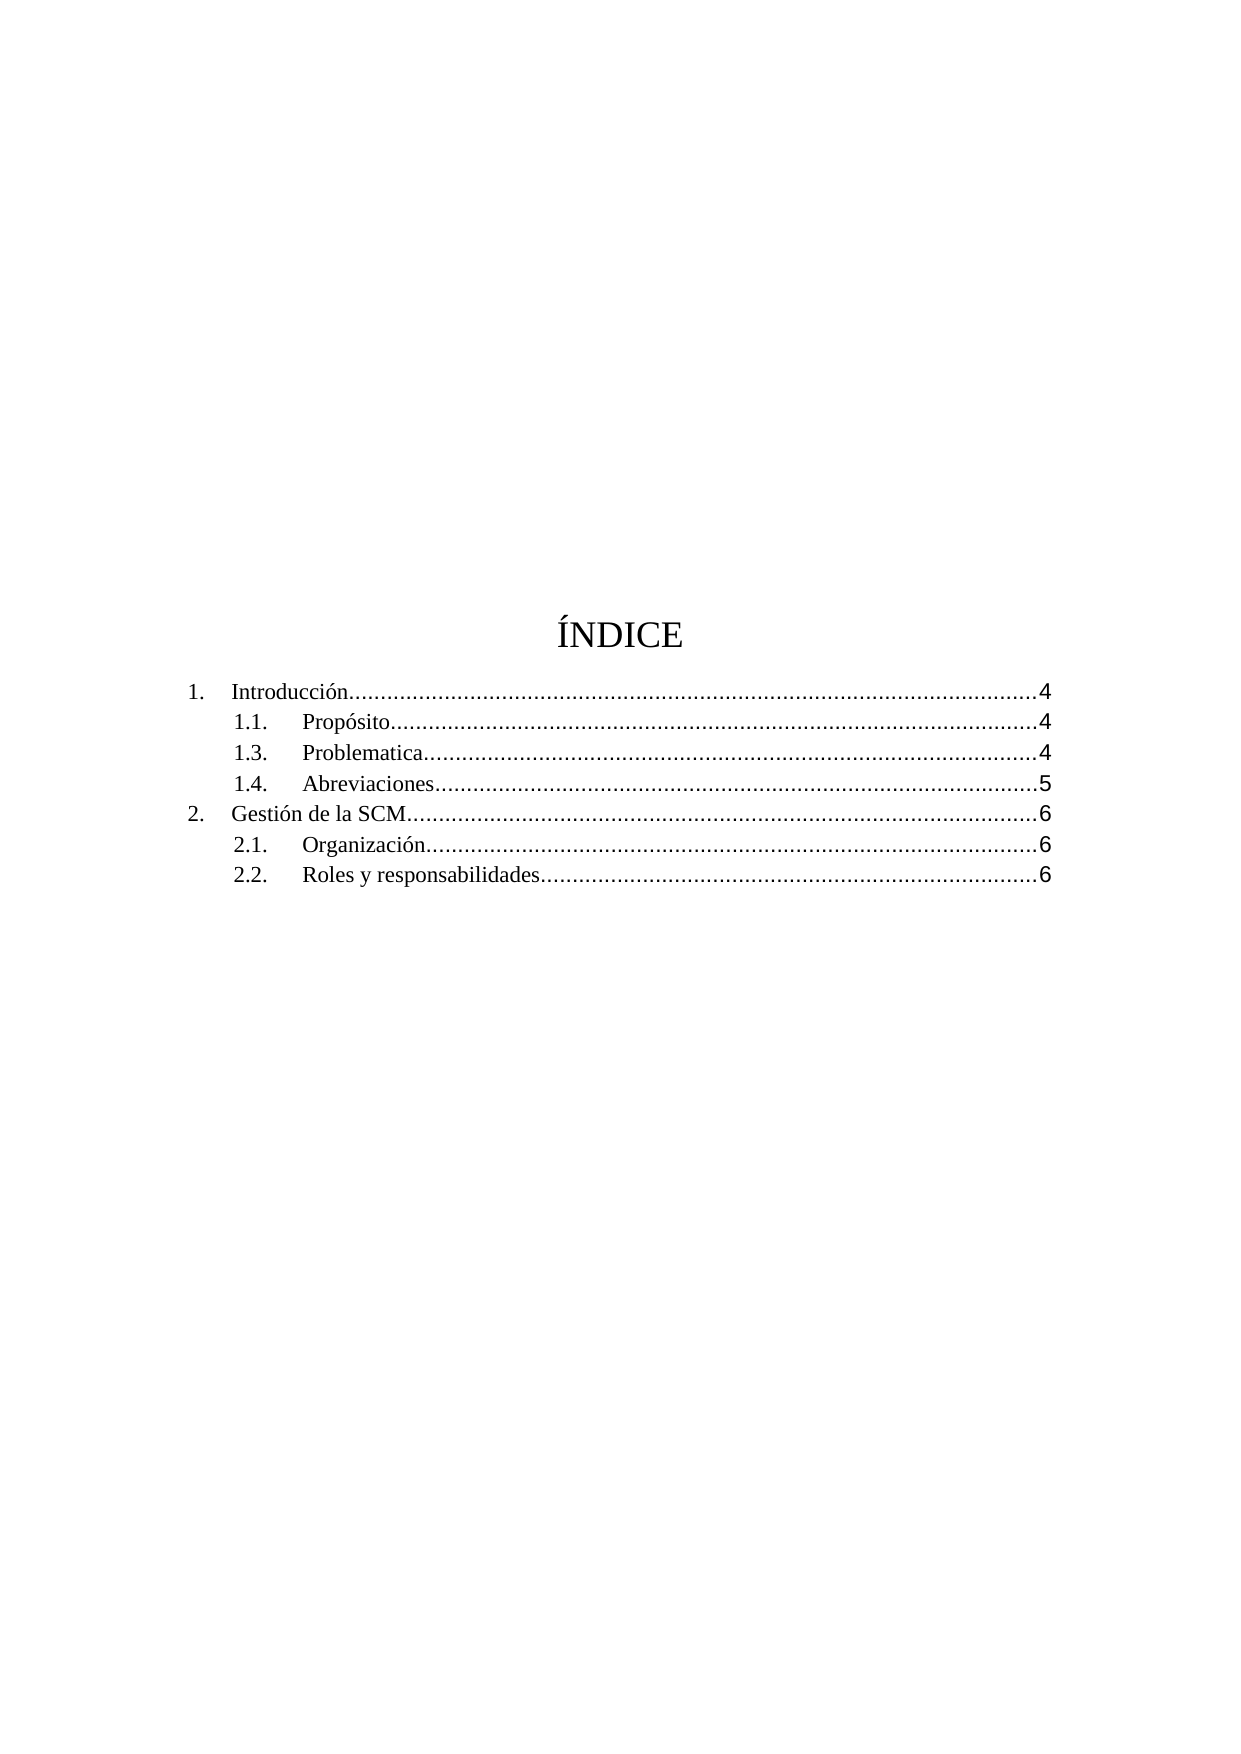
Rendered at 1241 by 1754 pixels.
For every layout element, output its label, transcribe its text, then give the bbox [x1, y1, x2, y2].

text 1.1. Propósito 4 [233, 708, 1053, 735]
text ÍNDICE [187, 613, 1053, 656]
text 2.2. Roles y responsabilidades 6 [233, 861, 1053, 888]
text 1. Introducción 4 [187, 678, 1053, 704]
text 1.4. Abreviaciones 5 [233, 769, 1053, 796]
text 2.1. Organización 6 [233, 831, 1053, 857]
text 1.3. Problematica 4 [233, 739, 1053, 765]
text 2. Gestión de la SCM 6 [187, 800, 1053, 827]
